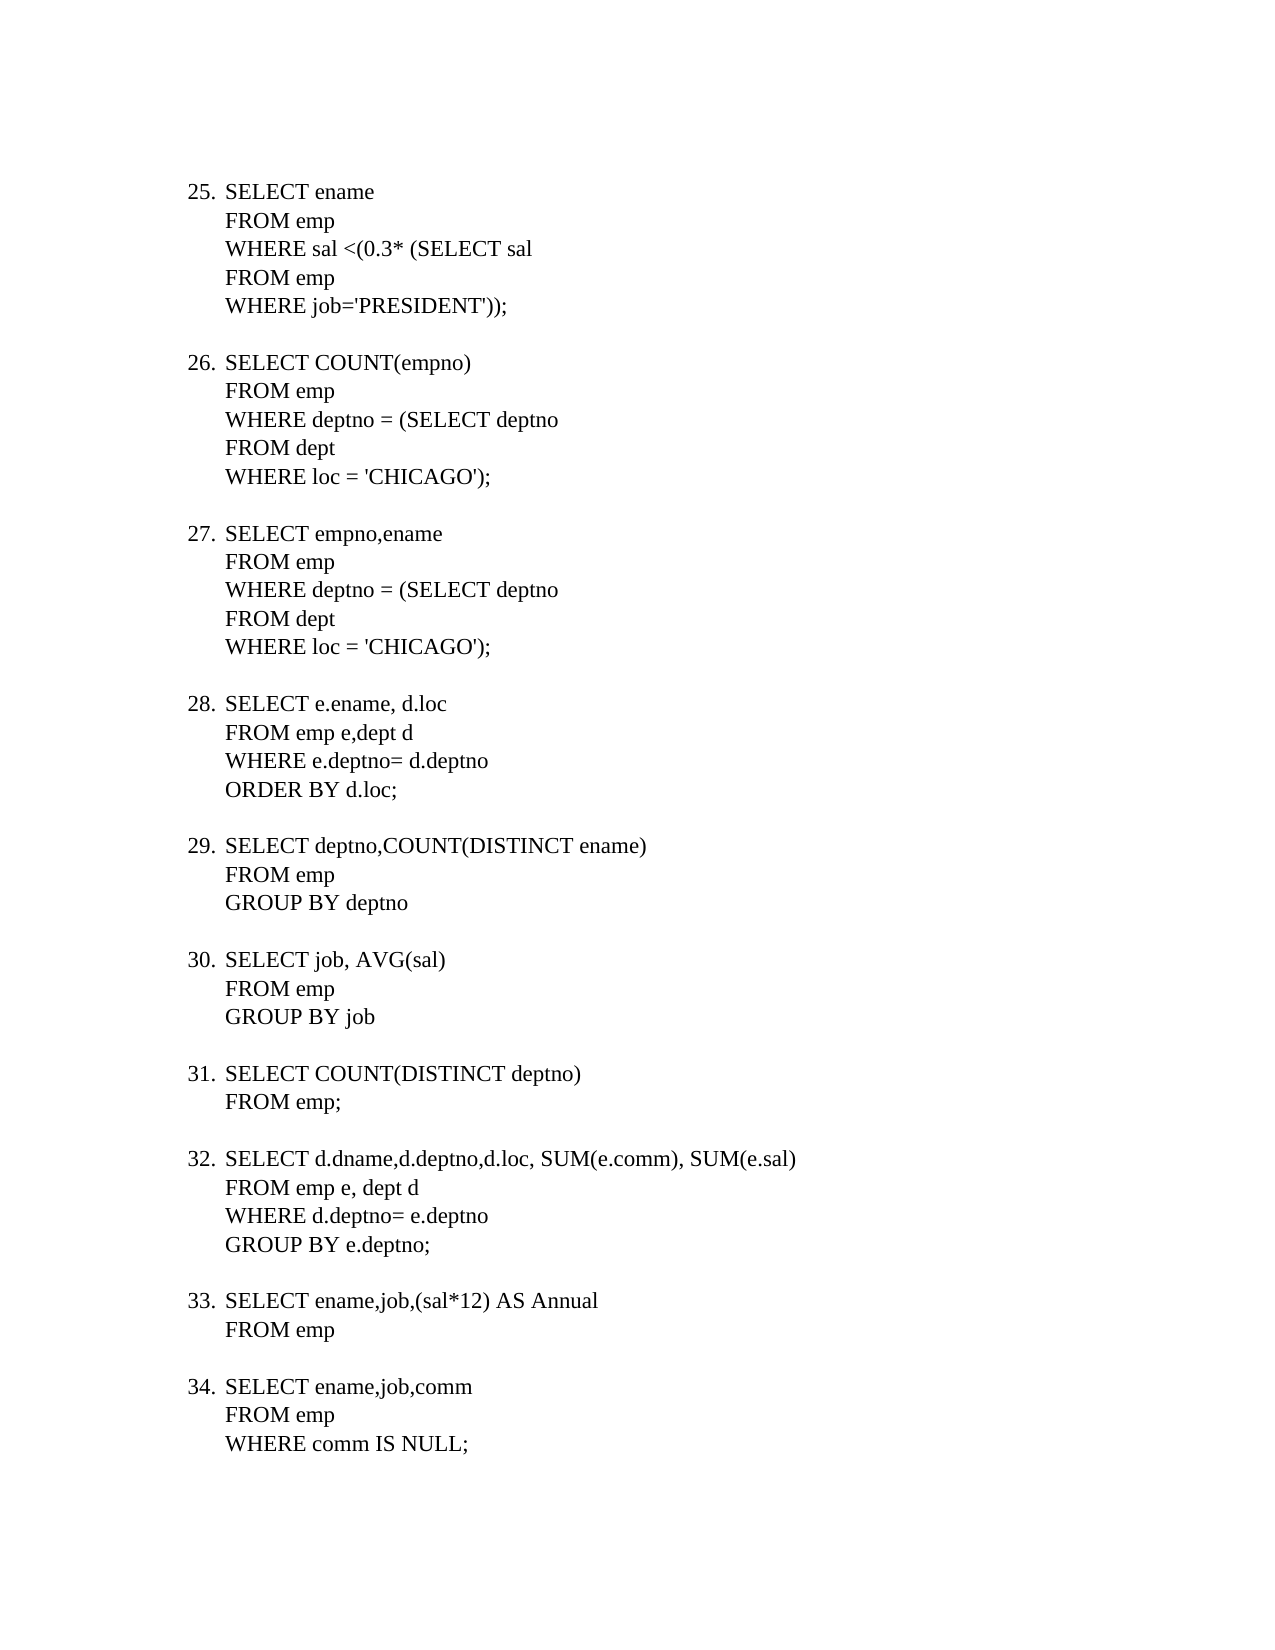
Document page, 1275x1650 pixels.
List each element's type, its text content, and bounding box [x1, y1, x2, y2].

list SELECT ename,job,(sal*12) AS Annual [187, 1287, 1125, 1314]
list FROM emp [225, 377, 1125, 404]
list WHERE loc = 'CHICAGO'); [225, 463, 1125, 489]
list WHERE job='PRESIDENT')); [225, 292, 1125, 318]
list FROM emp [225, 1401, 1125, 1428]
list SELECT ename [187, 178, 1125, 205]
list FROM emp; [225, 1088, 1125, 1115]
list SELECT deptno,COUNT(DISTINCT ename) [187, 832, 1125, 859]
list WHERE loc = 'CHICAGO'); [225, 633, 1125, 660]
list FROM emp e,dept d [225, 719, 1125, 745]
list SELECT e.ename, d.loc [187, 690, 1125, 717]
list SELECT ename,job,comm [187, 1373, 1125, 1399]
list WHERE comm IS NULL; [225, 1430, 1125, 1456]
list FROM dept [225, 434, 1125, 461]
list SELECT job, AVG(sal) [187, 946, 1125, 973]
list FROM dept [225, 605, 1125, 631]
list WHERE d.deptno= e.deptno [225, 1202, 1125, 1228]
list GROUP BY e.deptno; [225, 1231, 1125, 1257]
list GROUP BY deptno [225, 889, 1125, 916]
list WHERE deptno = (SELECT deptno [225, 406, 1125, 432]
list WHERE e.deptno= d.deptno [225, 747, 1125, 773]
list WHERE sal <(0.3* (SELECT sal [225, 235, 1125, 262]
list WHERE deptno = (SELECT deptno [225, 577, 1125, 603]
list FROM emp [225, 861, 1125, 887]
list FROM emp [225, 207, 1125, 233]
list GROUP BY job [225, 1003, 1125, 1029]
list SELECT d.dname,d.deptno,d.loc, SUM(e.comm), SUM(e.sal) [187, 1145, 1125, 1172]
list FROM emp [225, 548, 1125, 574]
list SELECT COUNT(DISTINCT deptno) [187, 1060, 1125, 1086]
list FROM emp [225, 1316, 1125, 1342]
list FROM emp [225, 975, 1125, 1001]
list SELECT COUNT(empno) [187, 349, 1125, 375]
list FROM emp e, dept d [225, 1174, 1125, 1200]
list SELECT empno,ename [187, 520, 1125, 546]
list FROM emp [225, 264, 1125, 290]
list ORDER BY d.loc; [225, 776, 1125, 802]
